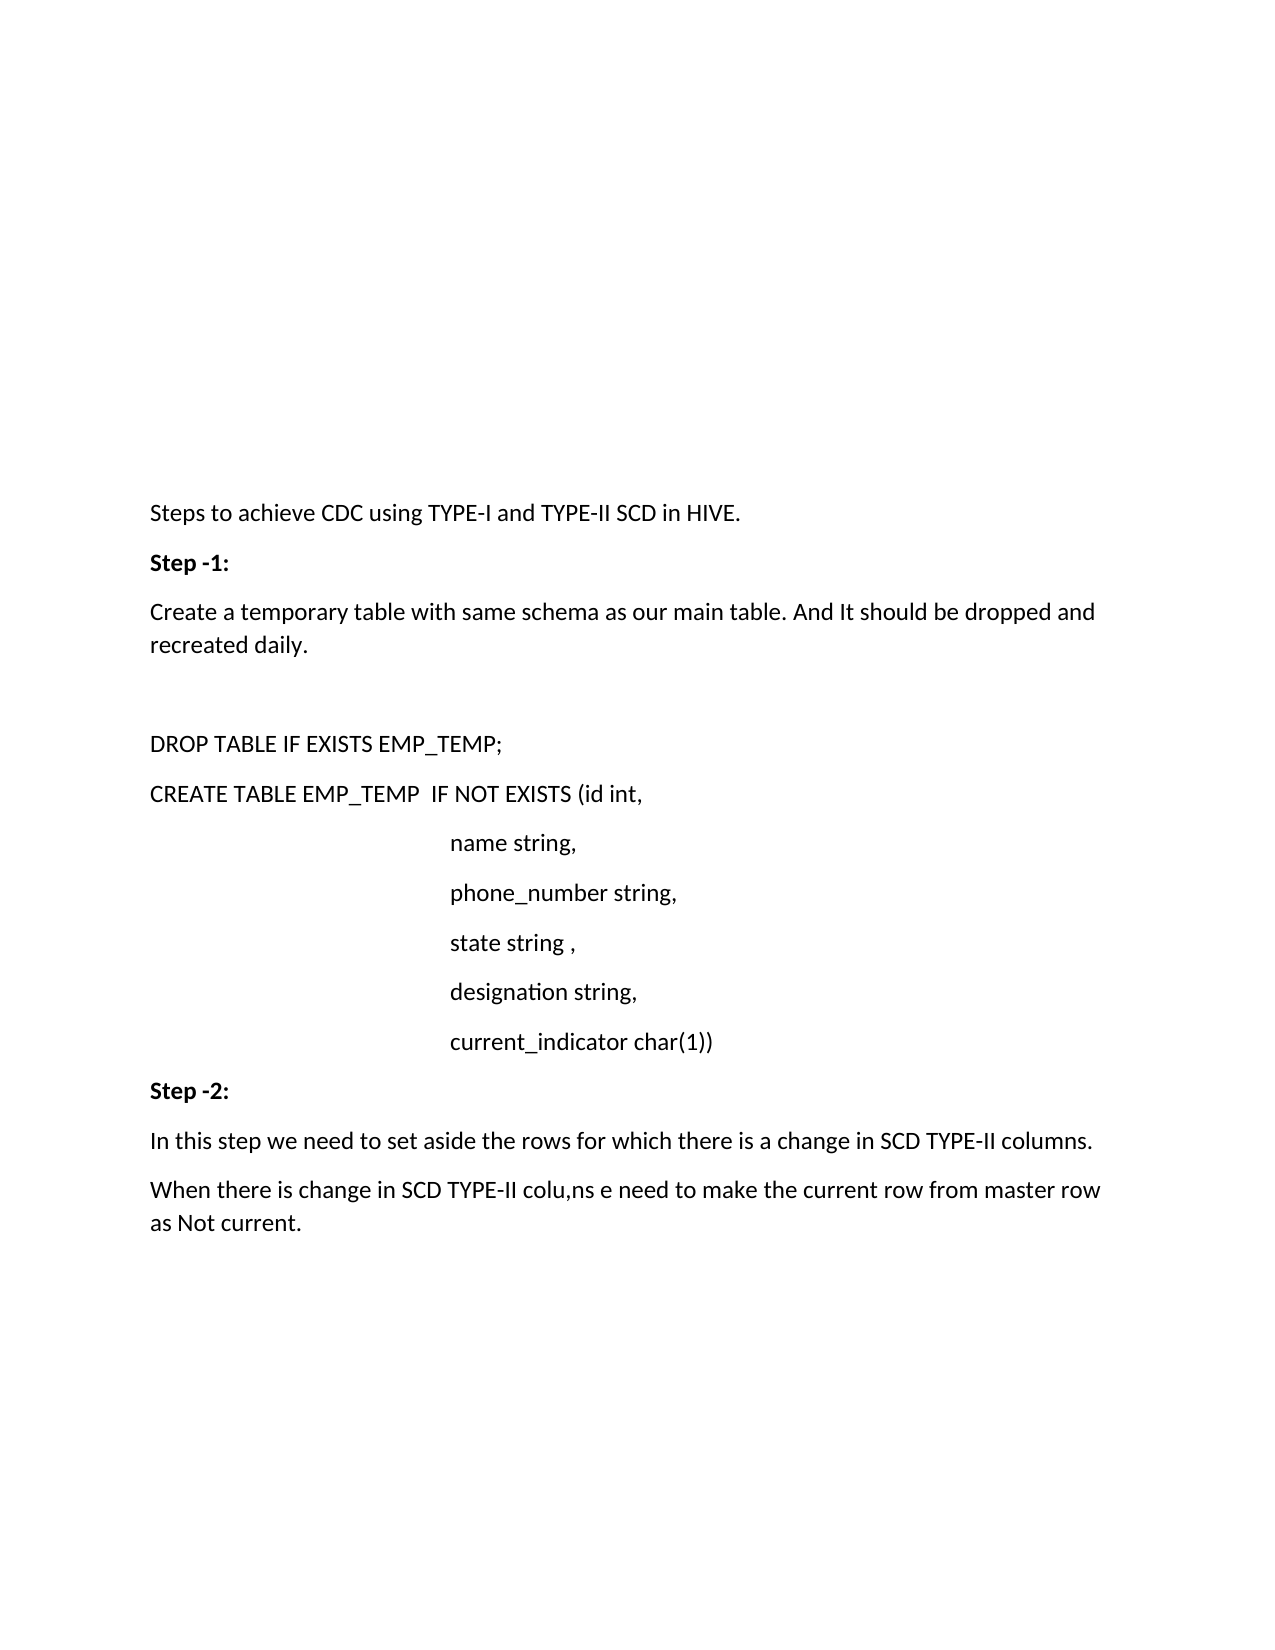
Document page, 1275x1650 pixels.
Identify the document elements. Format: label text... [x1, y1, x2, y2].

text state string , [375, 927, 1125, 957]
text Create a temporary table with same schema as our main table. And It should be dropped and recreated daily. [150, 596, 1125, 660]
text phone_number string, [375, 877, 1125, 908]
text In this step we need to set aside the rows for which there is a change in SCD TYPE-II columns. [150, 1125, 1125, 1156]
text name string, [375, 827, 1125, 858]
text When there is change in SCD TYPE-II colu,ns e need to make the current row from master row as Not current. [150, 1174, 1125, 1238]
text current_indicator char(1)) [375, 1026, 1125, 1056]
text Step -1: [150, 547, 1125, 577]
text designation string, [375, 976, 1125, 1007]
text CREATE TABLE EMP_TEMP IF NOT EXISTS (id int, [150, 778, 1125, 808]
text DROP TABLE IF EXISTS EMP_TEMP; [150, 728, 1125, 759]
text Step -2: [150, 1075, 1125, 1106]
text Steps to achieve CDC using TYPE-I and TYPE-II SCD in HIVE. [150, 497, 1125, 528]
